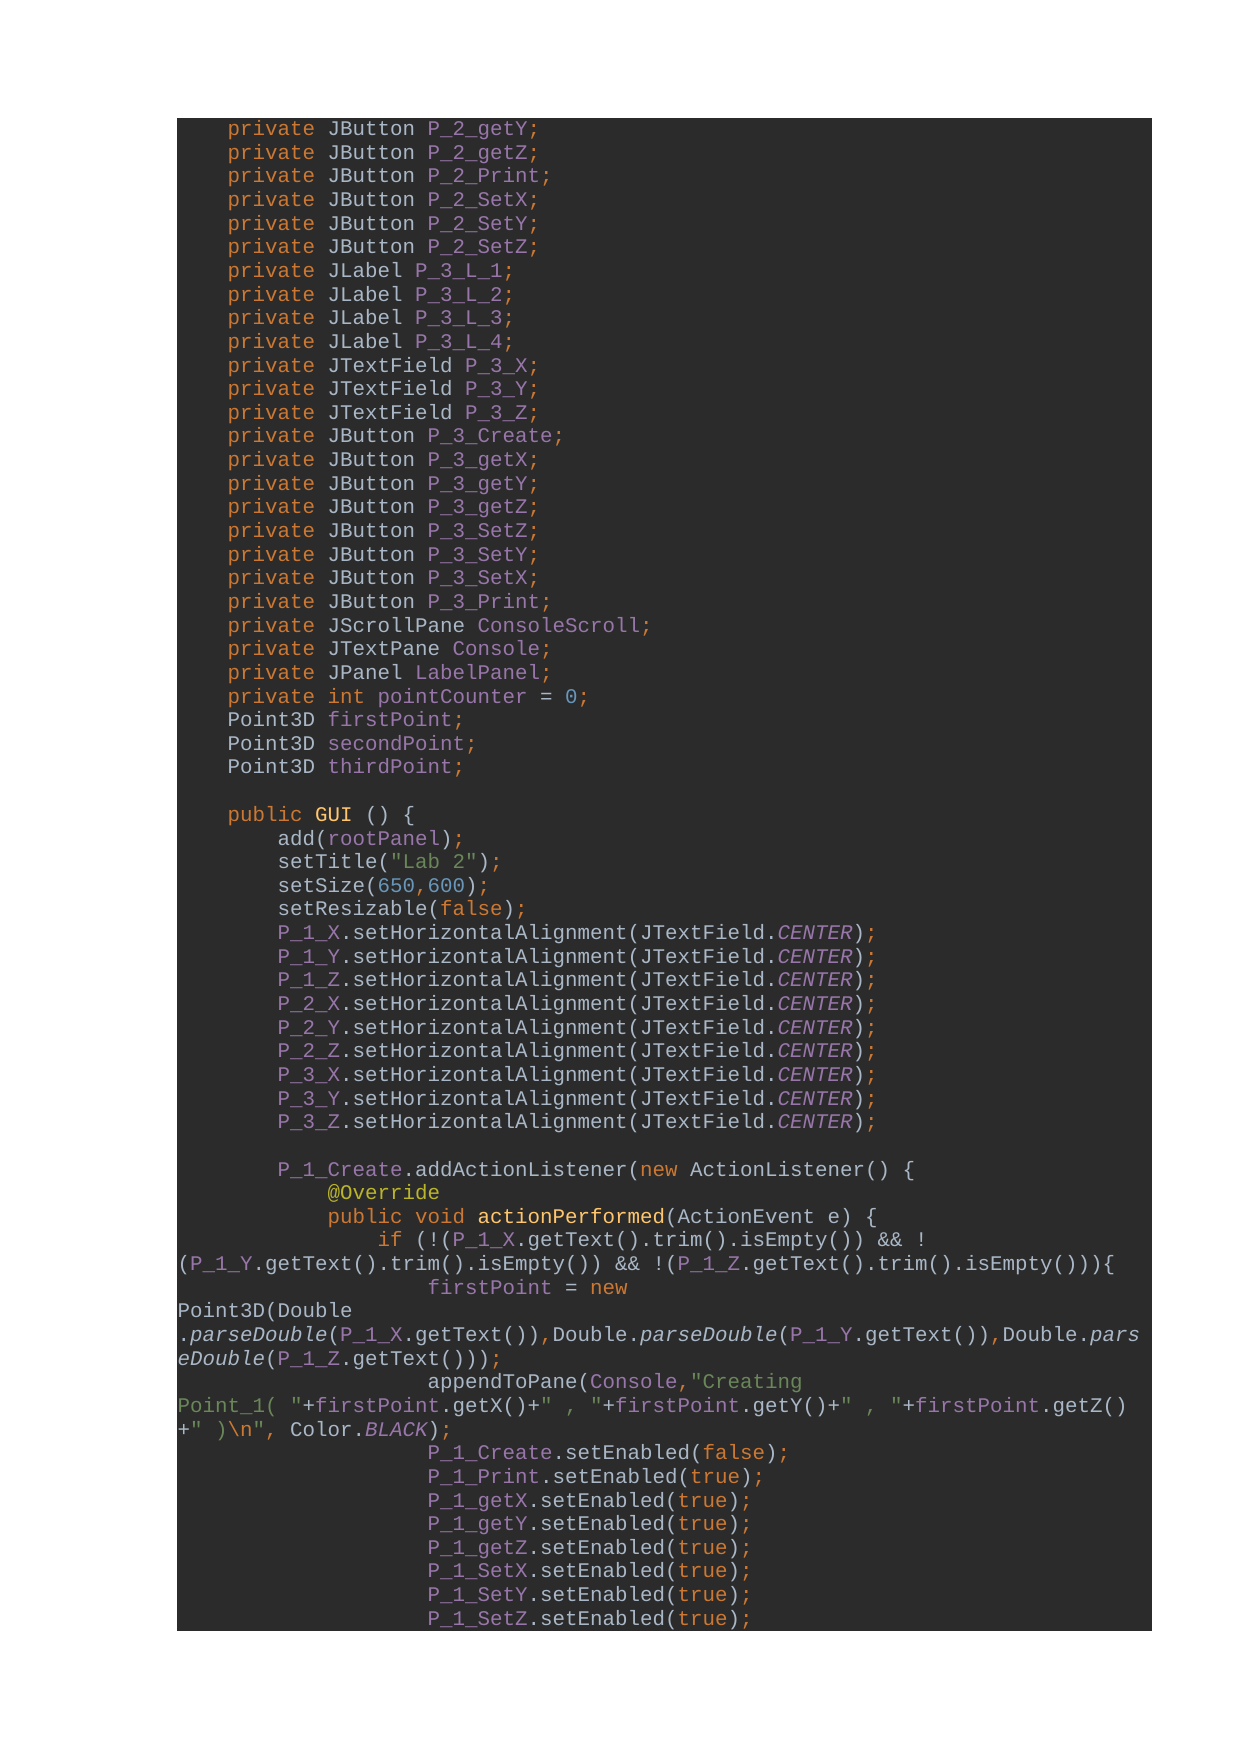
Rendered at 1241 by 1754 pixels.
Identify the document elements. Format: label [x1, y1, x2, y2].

text [177, 118, 1152, 1631]
